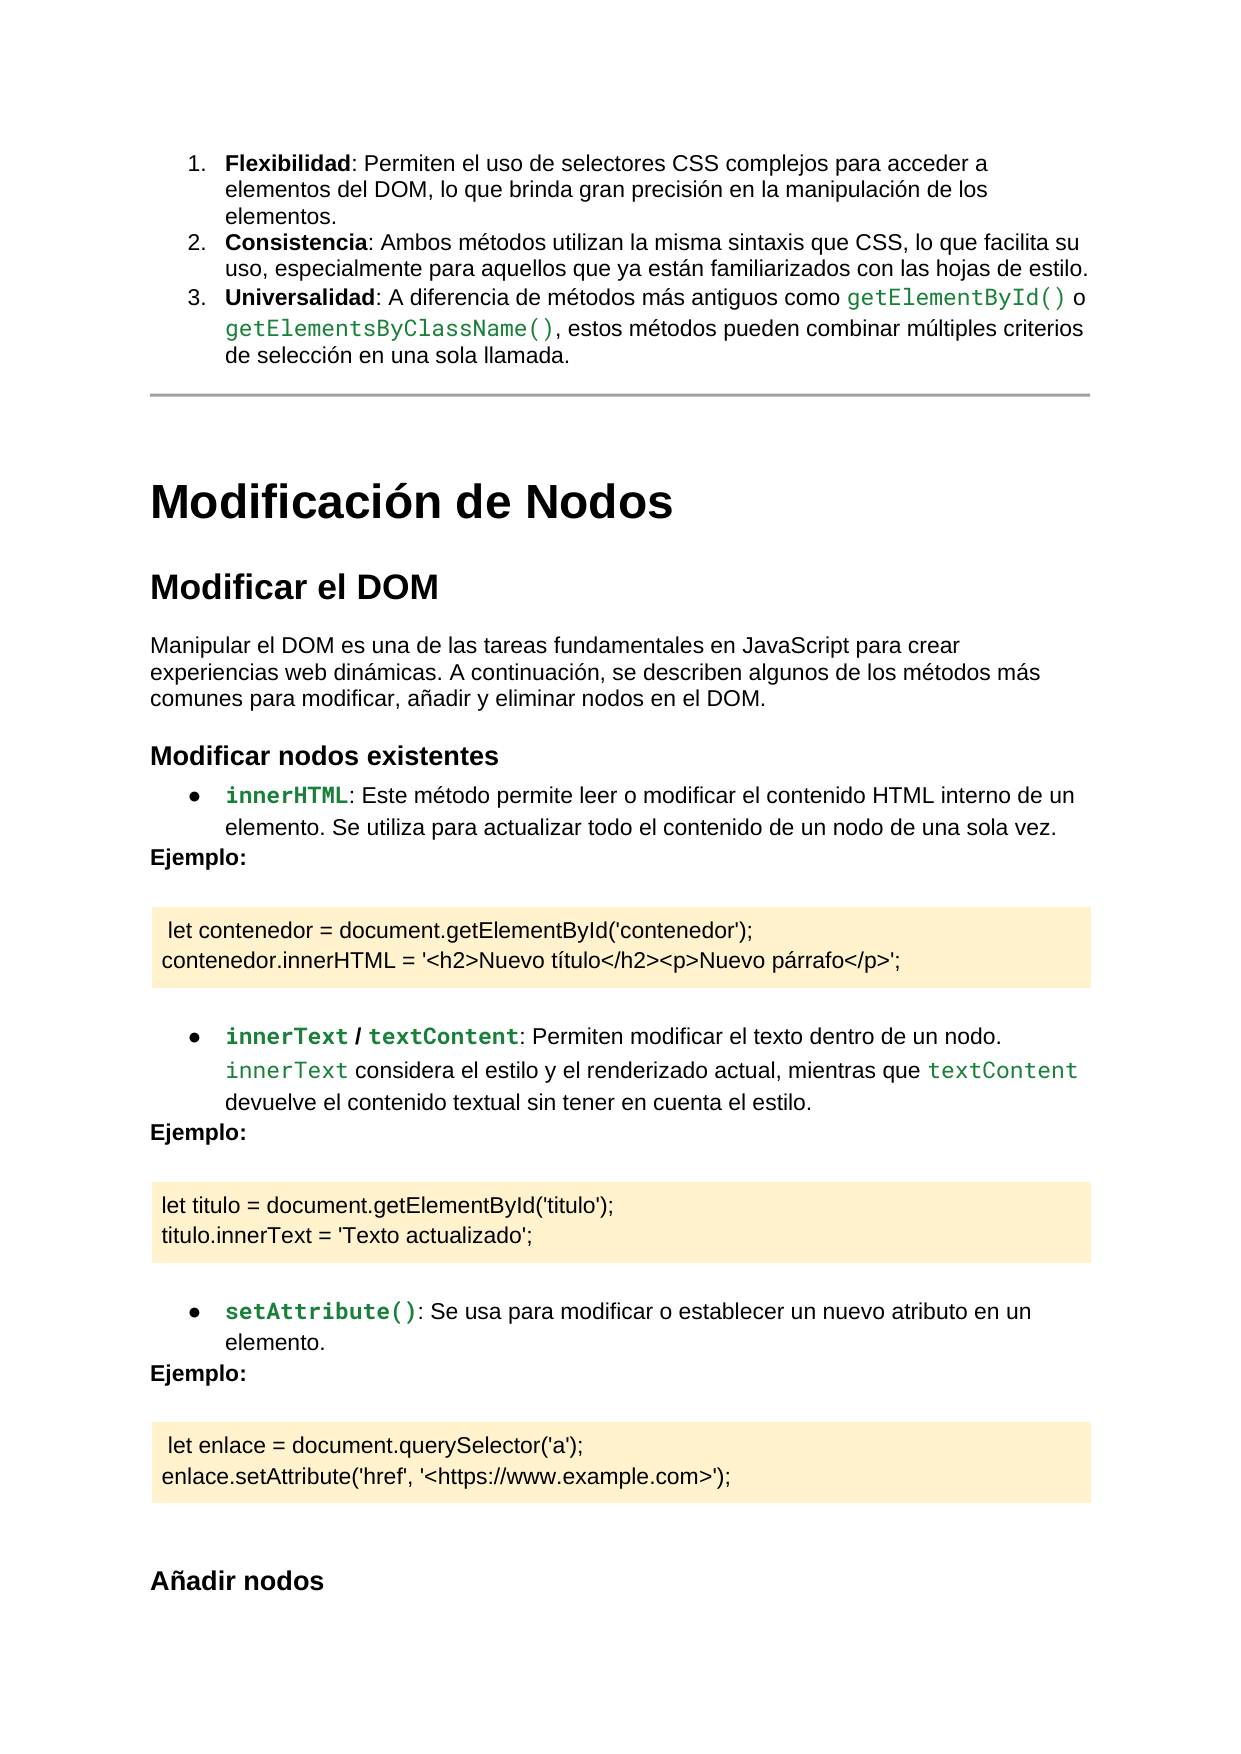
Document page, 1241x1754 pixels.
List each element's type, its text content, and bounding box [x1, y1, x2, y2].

text Ejemplo: [150, 1359, 1090, 1386]
subtitle Modificación de Nodos [150, 474, 1090, 529]
text Ejemplo: [150, 844, 1090, 901]
list innerHTML: Este método permite leer o modificar el contenido HTML interno de un elemento. Se utiliza para actualizar todo el contenido de un nodo de una sola vez. [187, 780, 1090, 840]
table_header let titulo = document.getElementById('titulo'); titulo.innerText = 'Texto actualizado'; [152, 1182, 1091, 1263]
list innerText / textContent: Permiten modificar el texto dentro de un nodo. innerText considera el estilo y el renderizado actual, mientras que textContent devuelve el contenido textual sin tener en cuenta el estilo. [187, 1020, 1090, 1115]
text Manipular el DOM es una de las tareas fundamentales en JavaScript para crear experiencias web dinámicas. A continuación, se describen algunos de los métodos más comunes para modificar, añadir y eliminar nodos en el DOM. [150, 632, 1090, 711]
table_header let enlace = document.querySelector('a'); enlace.setAttribute('href', '<https://www.example.com>'); [152, 1422, 1091, 1503]
subtitle Modificar el DOM [150, 566, 1090, 607]
list Universalidad: A diferencia de métodos más antiguos como getElementById() o getElementsByClassName(), estos métodos pueden combinar múltiples criterios de selección en una sola llamada. [187, 282, 1090, 368]
table_header let contenedor = document.getElementById('contenedor'); contenedor.innerHTML = '<h2>Nuevo título</h2><p>Nuevo párrafo</p>'; [152, 907, 1091, 988]
subtitle Añadir nodos [150, 1565, 1090, 1596]
subtitle Modificar nodos existentes [150, 740, 1090, 772]
text Ejemplo: [150, 1119, 1090, 1146]
list setAttribute(): Se usa para modificar o establecer un nuevo atributo en un elemento. [187, 1295, 1090, 1356]
list Flexibilidad: Permiten el uso de selectores CSS complejos para acceder a elementos del DOM, lo que brinda gran precisión en la manipulación de los elementos. [187, 150, 1090, 229]
list Consistencia: Ambos métodos utilizan la misma sintaxis que CSS, lo que facilita su uso, especialmente para aquellos que ya están familiarizados con las hojas de estilo. [187, 229, 1090, 282]
